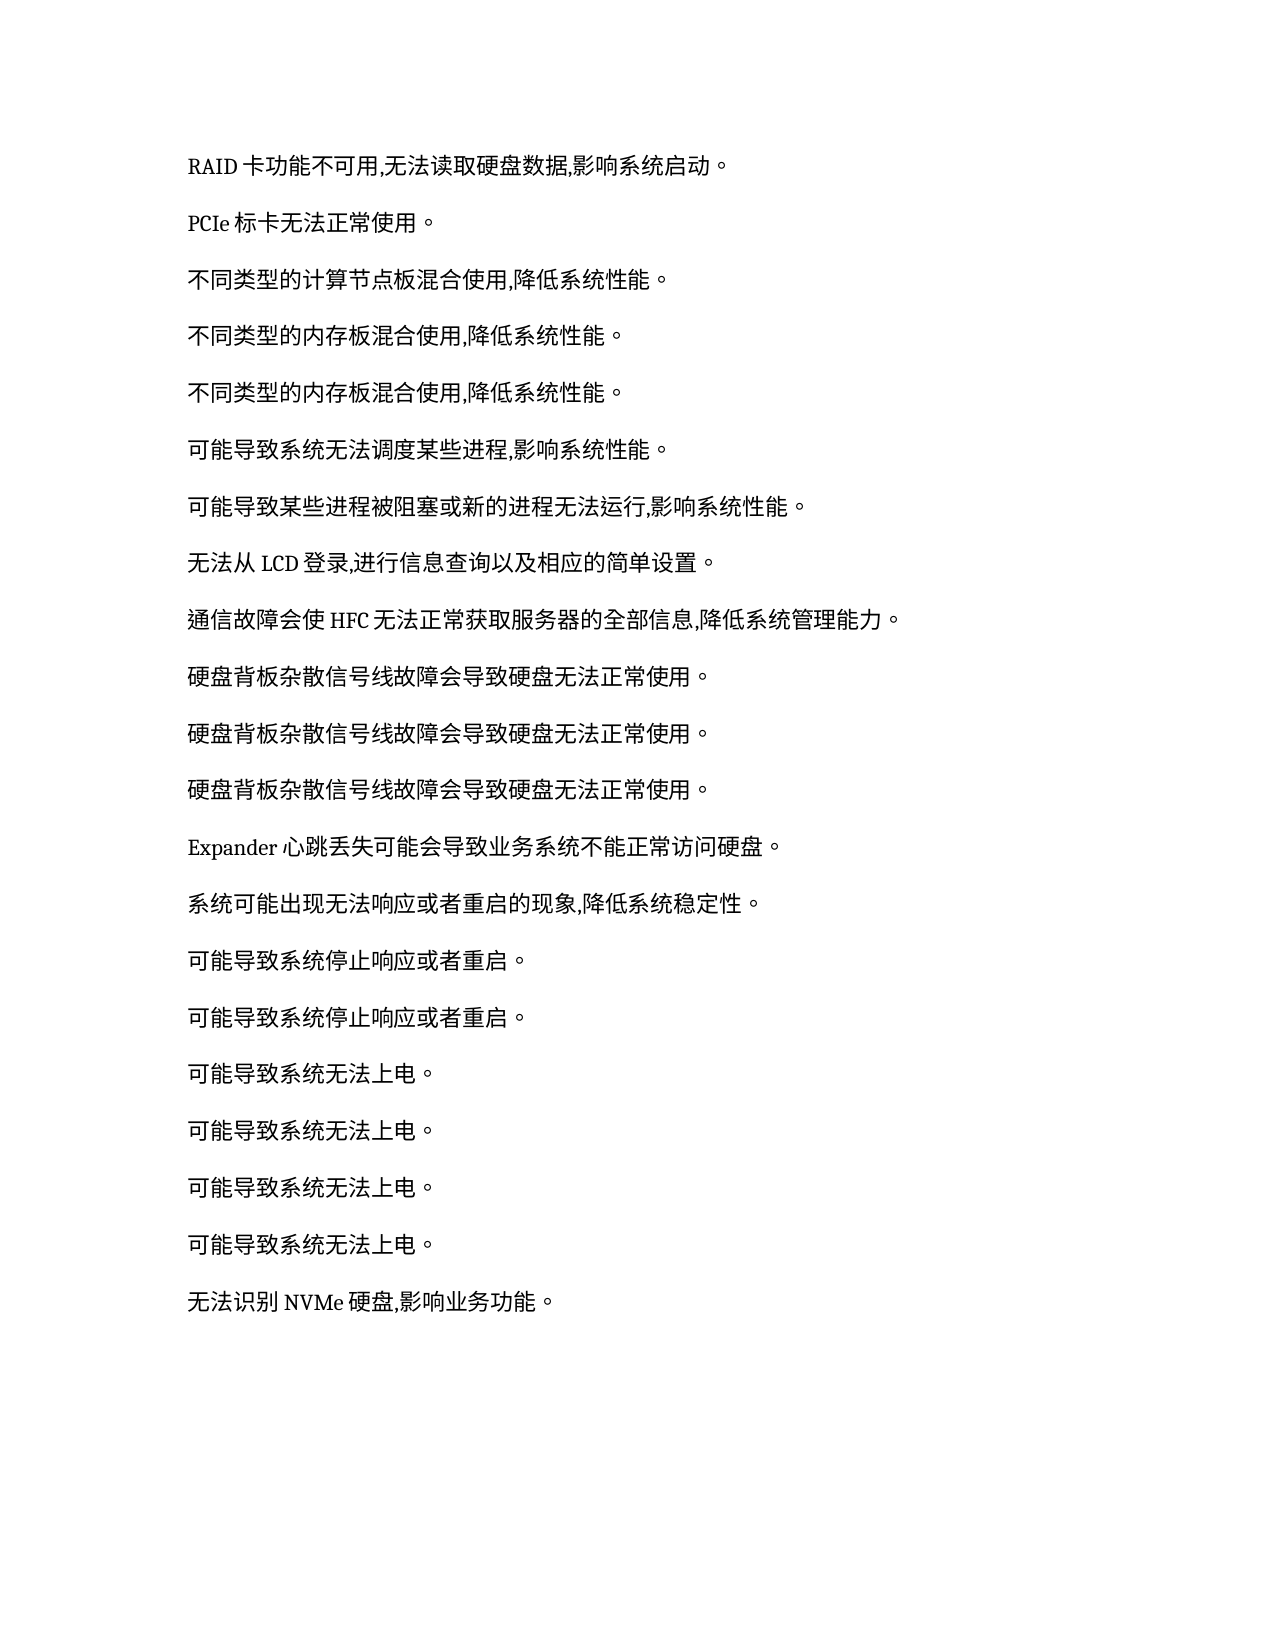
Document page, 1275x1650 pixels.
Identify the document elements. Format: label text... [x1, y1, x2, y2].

text 无法从LCD登录,进行信息查询以及相应的简单设置。 [187, 547, 1087, 579]
text 可能导致系统无法上电。 [187, 1229, 1087, 1260]
text 硬盘背板杂散信号线故障会导致硬盘无法正常使用。 [187, 774, 1087, 806]
text 通信故障会使HFC无法正常获取服务器的全部信息,降低系统管理能力。 [187, 604, 1087, 635]
text 可能导致系统无法上电。 [187, 1172, 1087, 1203]
text PCIe标卡无法正常使用。 [187, 207, 1087, 238]
text 硬盘背板杂散信号线故障会导致硬盘无法正常使用。 [187, 661, 1087, 692]
text 可能导致某些进程被阻塞或新的进程无法运行,影响系统性能。 [187, 491, 1087, 522]
text 硬盘背板杂散信号线故障会导致硬盘无法正常使用。 [187, 718, 1087, 749]
text 可能导致系统停止响应或者重启。 [187, 1002, 1087, 1033]
text Expander心跳丢失可能会导致业务系统不能正常访问硬盘。 [187, 831, 1087, 862]
text 不同类型的内存板混合使用,降低系统性能。 [187, 320, 1087, 352]
text 无法识别NVMe硬盘,影响业务功能。 [187, 1285, 1087, 1317]
text 可能导致系统无法上电。 [187, 1115, 1087, 1146]
text 可能导致系统无法上电。 [187, 1058, 1087, 1089]
text 不同类型的内存板混合使用,降低系统性能。 [187, 377, 1087, 408]
text 可能导致系统无法调度某些进程,影响系统性能。 [187, 434, 1087, 465]
text 不同类型的计算节点板混合使用,降低系统性能。 [187, 263, 1087, 295]
text RAID卡功能不可用,无法读取硬盘数据,影响系统启动。 [187, 150, 1087, 181]
text 系统可能出现无法响应或者重启的现象,降低系统稳定性。 [187, 888, 1087, 919]
text 可能导致系统停止响应或者重启。 [187, 945, 1087, 976]
